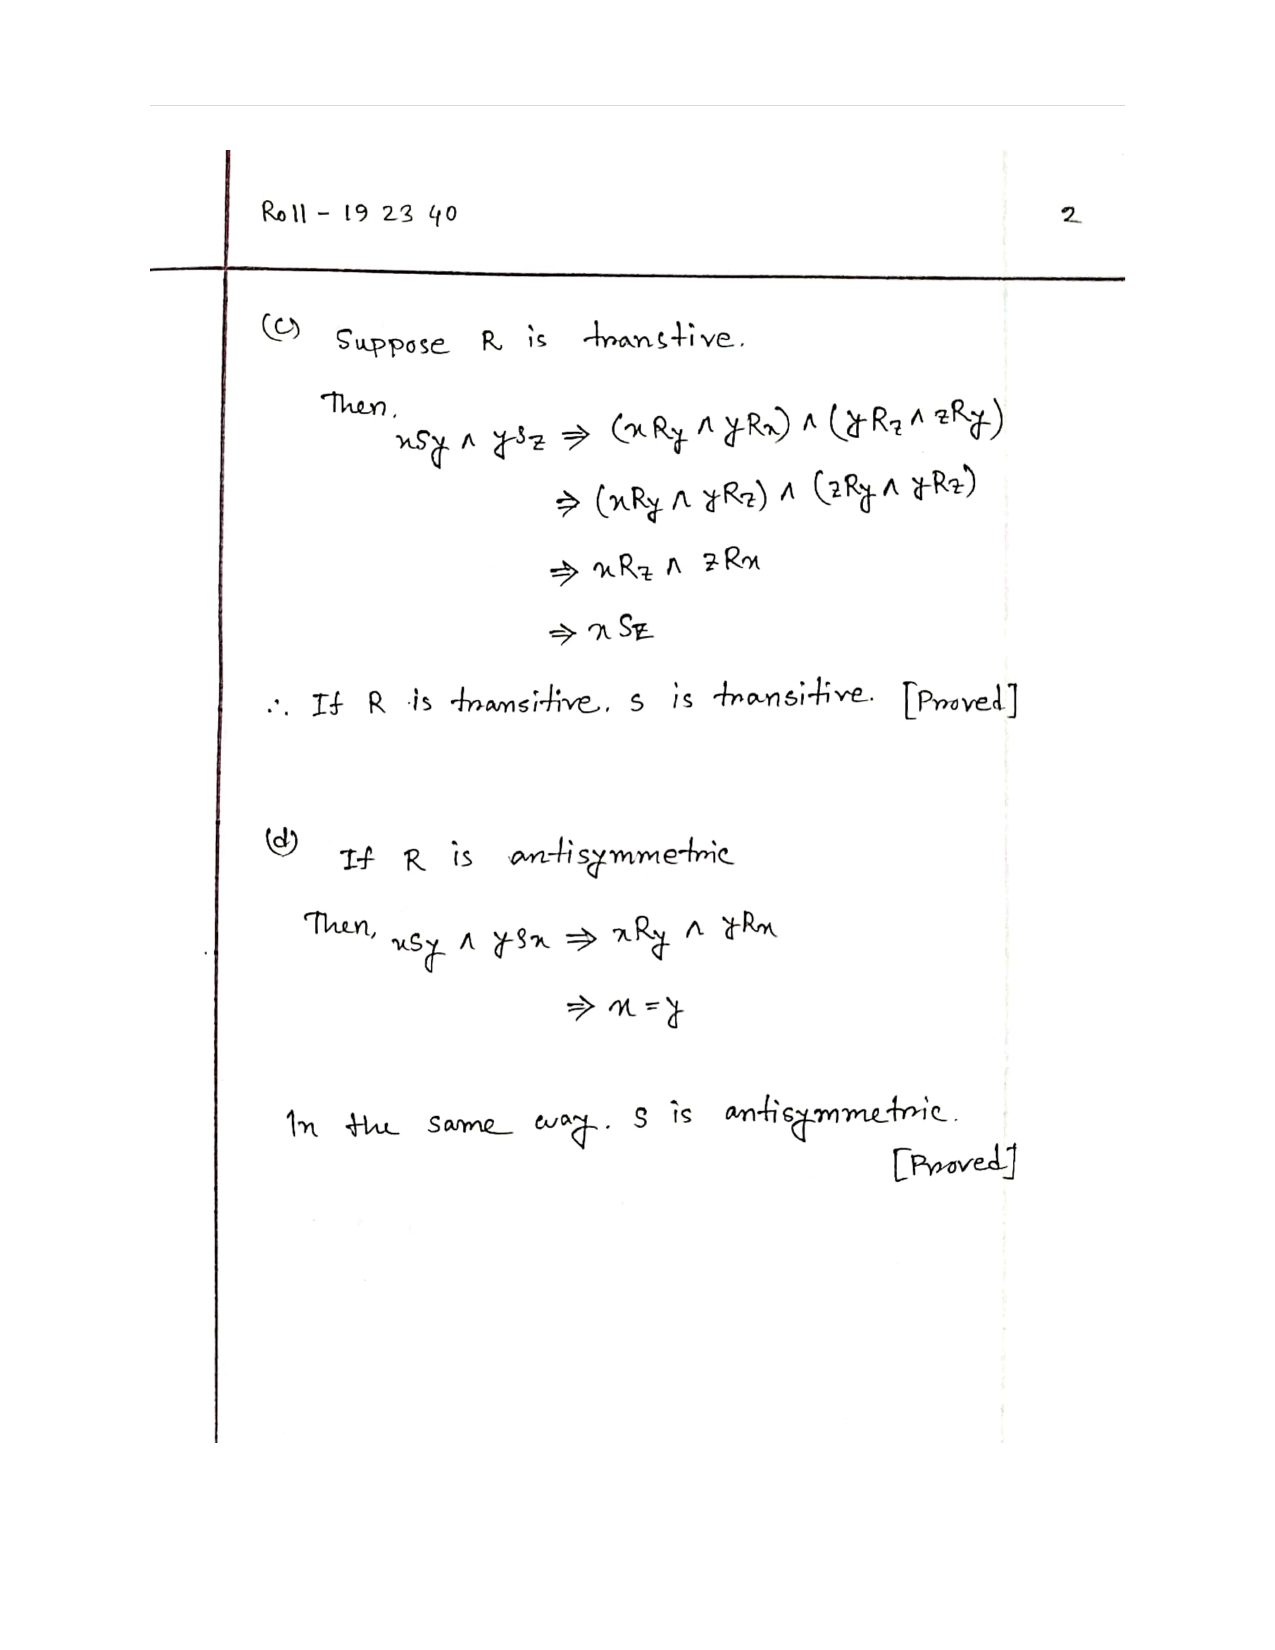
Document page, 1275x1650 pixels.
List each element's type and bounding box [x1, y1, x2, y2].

picture [150, 150, 1125, 1443]
